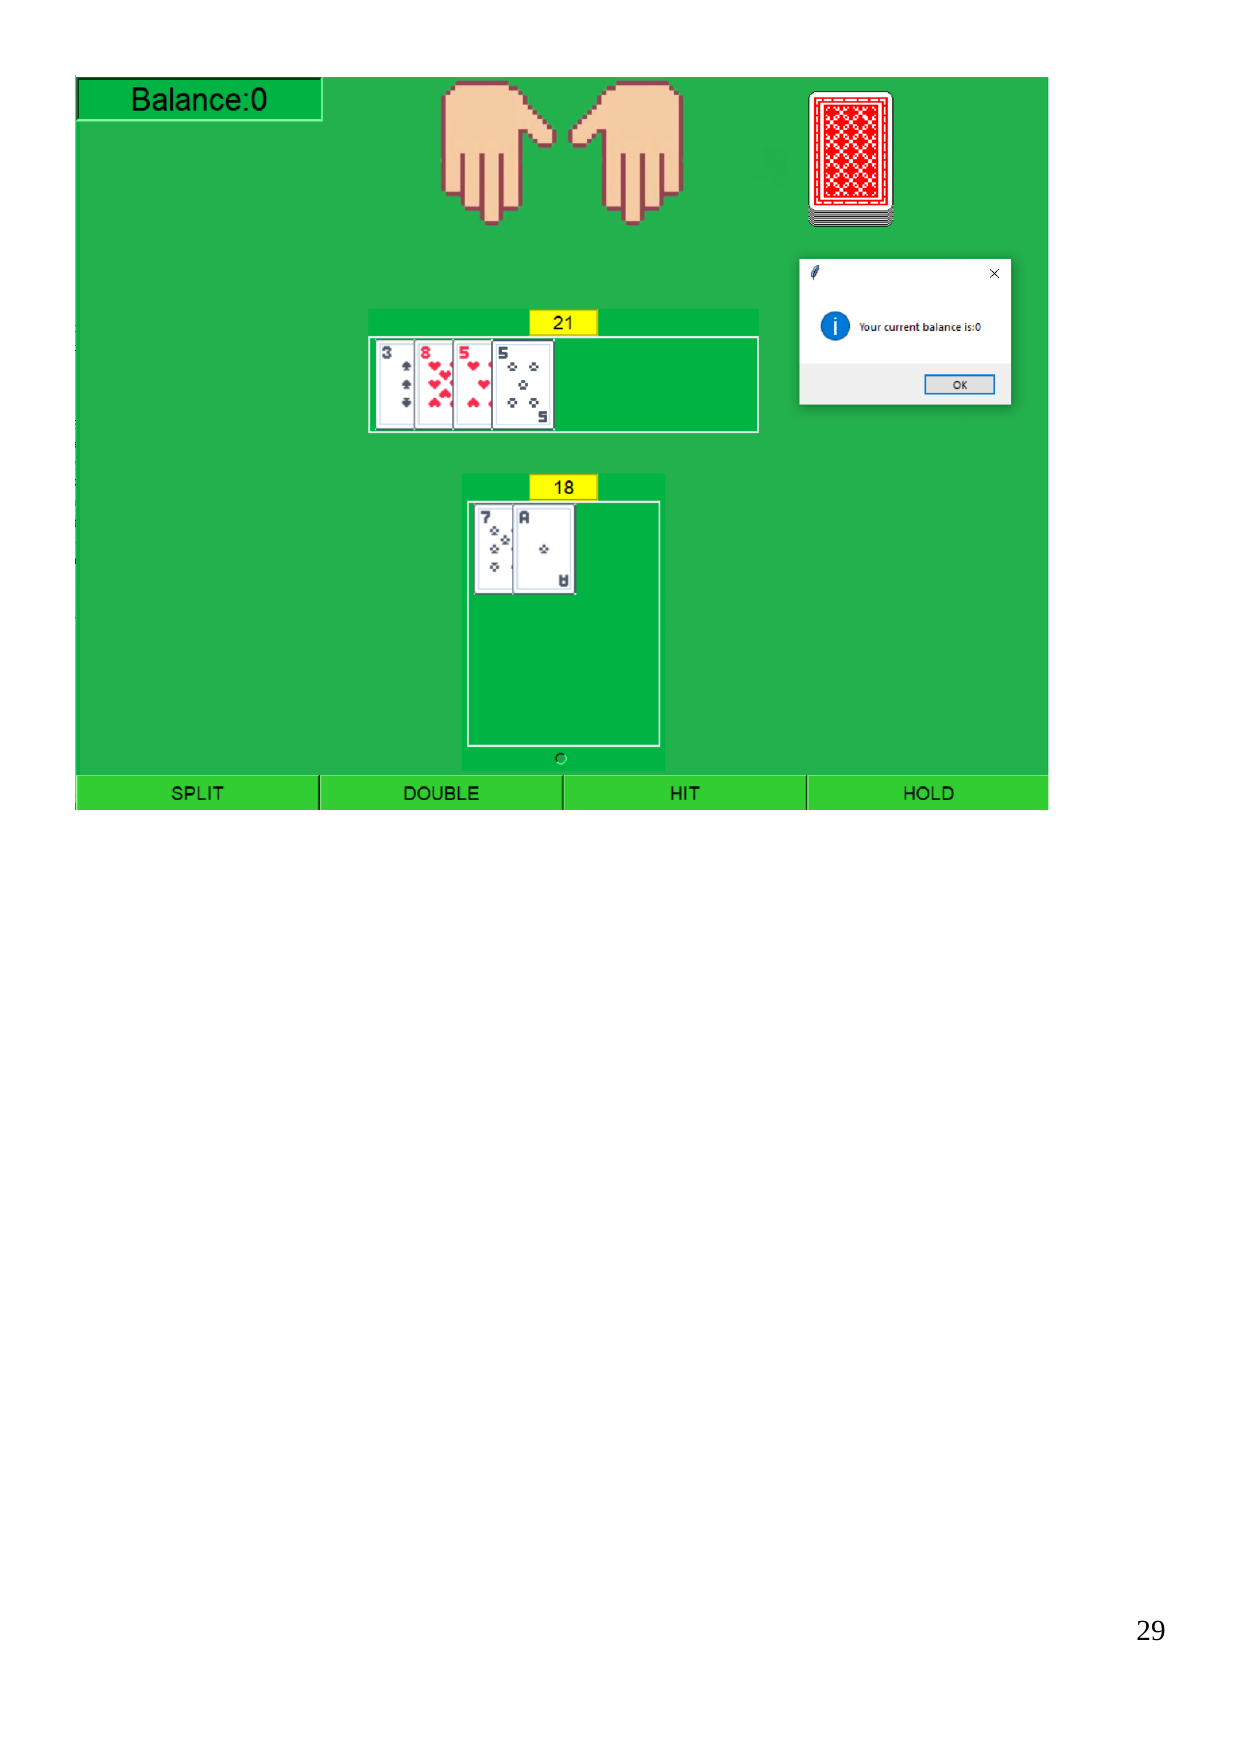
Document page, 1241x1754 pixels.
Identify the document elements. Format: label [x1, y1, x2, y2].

picture [75, 75, 1049, 810]
